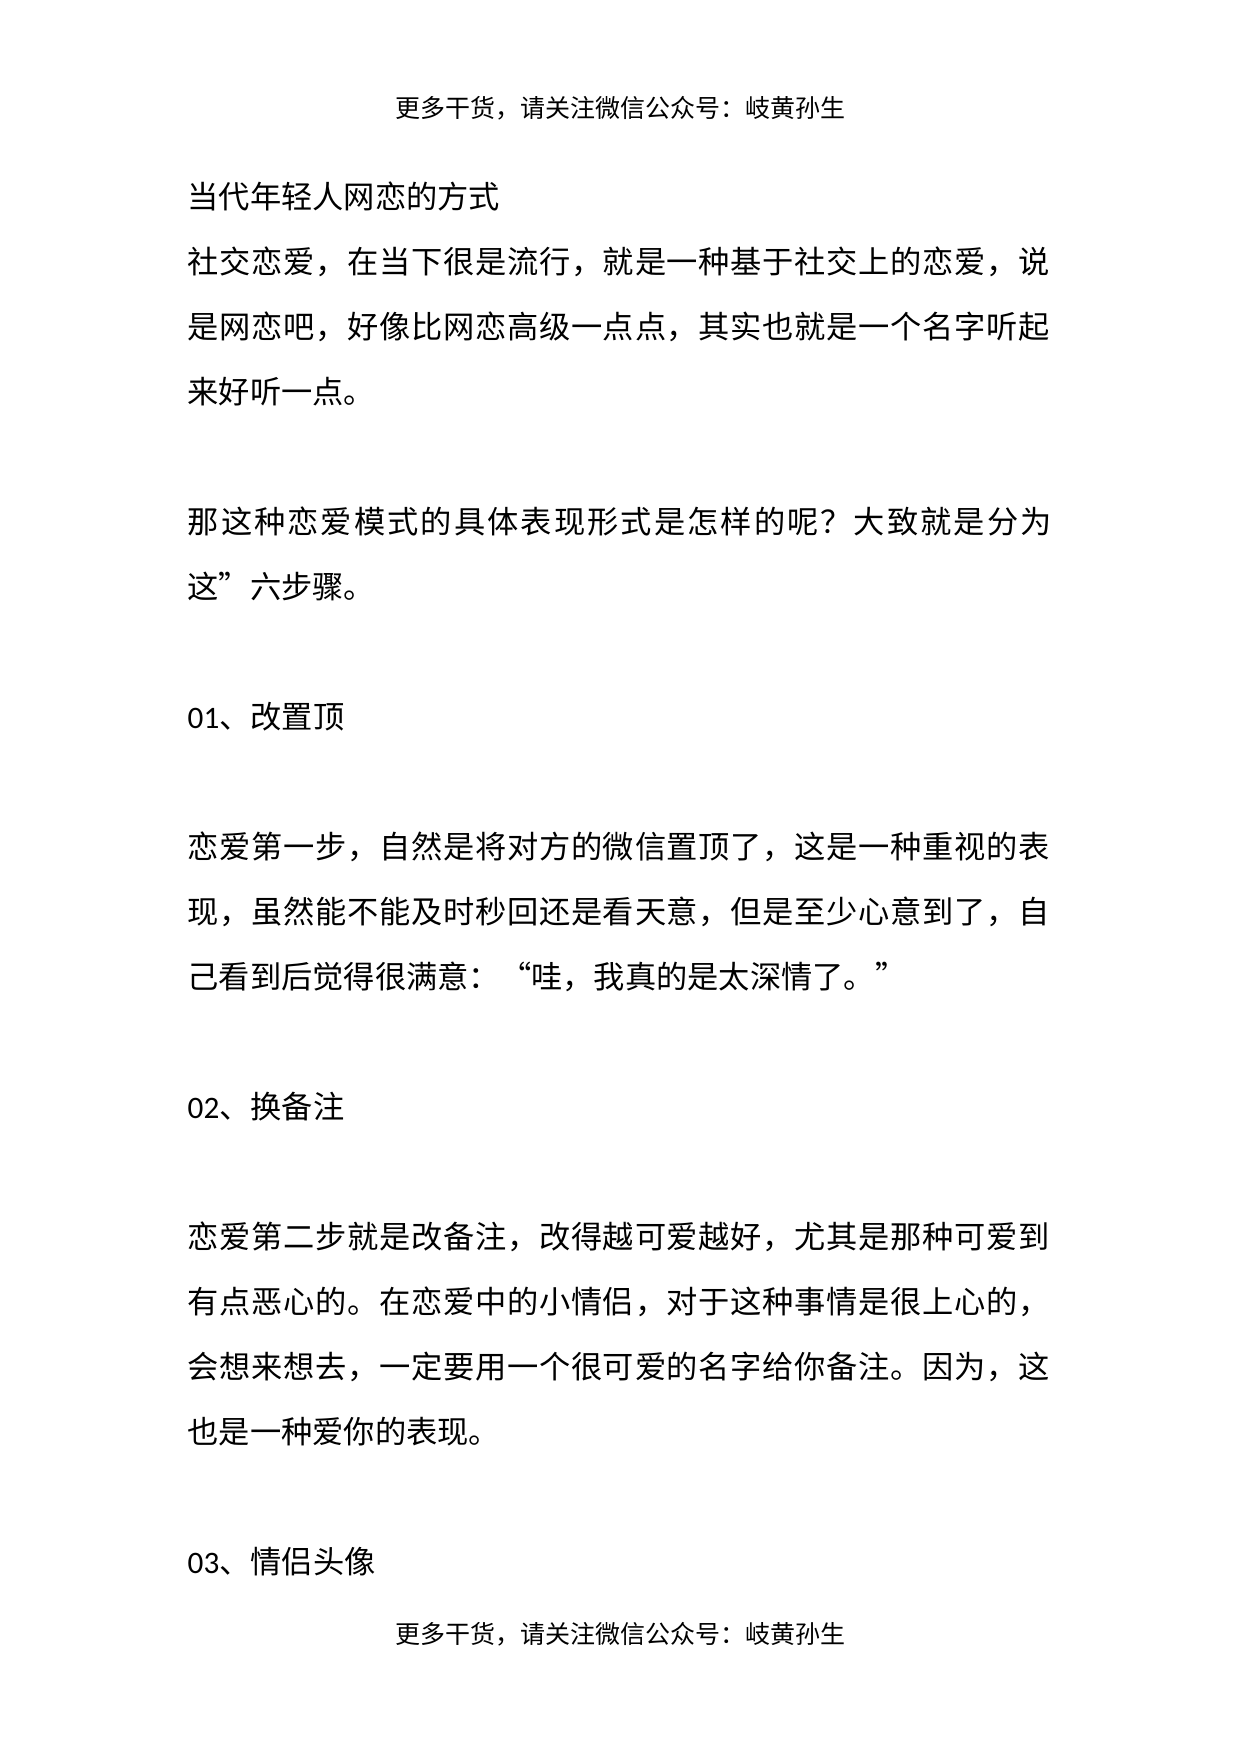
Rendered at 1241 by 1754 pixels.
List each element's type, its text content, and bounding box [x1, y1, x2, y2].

text 那这种恋爱模式的具体表现形式是怎样的呢？大致就是分为这”六步骤。 [187, 487, 1053, 617]
text 02、换备注 [187, 1072, 1053, 1137]
text 恋爱第一步，自然是将对方的微信置顶了，这是一种重视的表现，虽然能不能及时秒回还是看天意，但是至少心意到了，自己看到后觉得很满意：“哇，我真的是太深情了。” [187, 812, 1053, 1007]
text 03、情侣头像 [187, 1527, 1053, 1592]
text 当代年轻人网恋的方式 [187, 162, 1053, 227]
text 恋爱第二步就是改备注，改得越可爱越好，尤其是那种可爱到有点恶心的。在恋爱中的小情侣，对于这种事情是很上心的，会想来想去，一定要用一个很可爱的名字给你备注。因为，这也是一种爱你的表现。 [187, 1202, 1053, 1462]
text 社交恋爱，在当下很是流行，就是一种基于社交上的恋爱，说是网恋吧，好像比网恋高级一点点，其实也就是一个名字听起来好听一点。 [187, 227, 1053, 422]
text 01、改置顶 [187, 682, 1053, 747]
